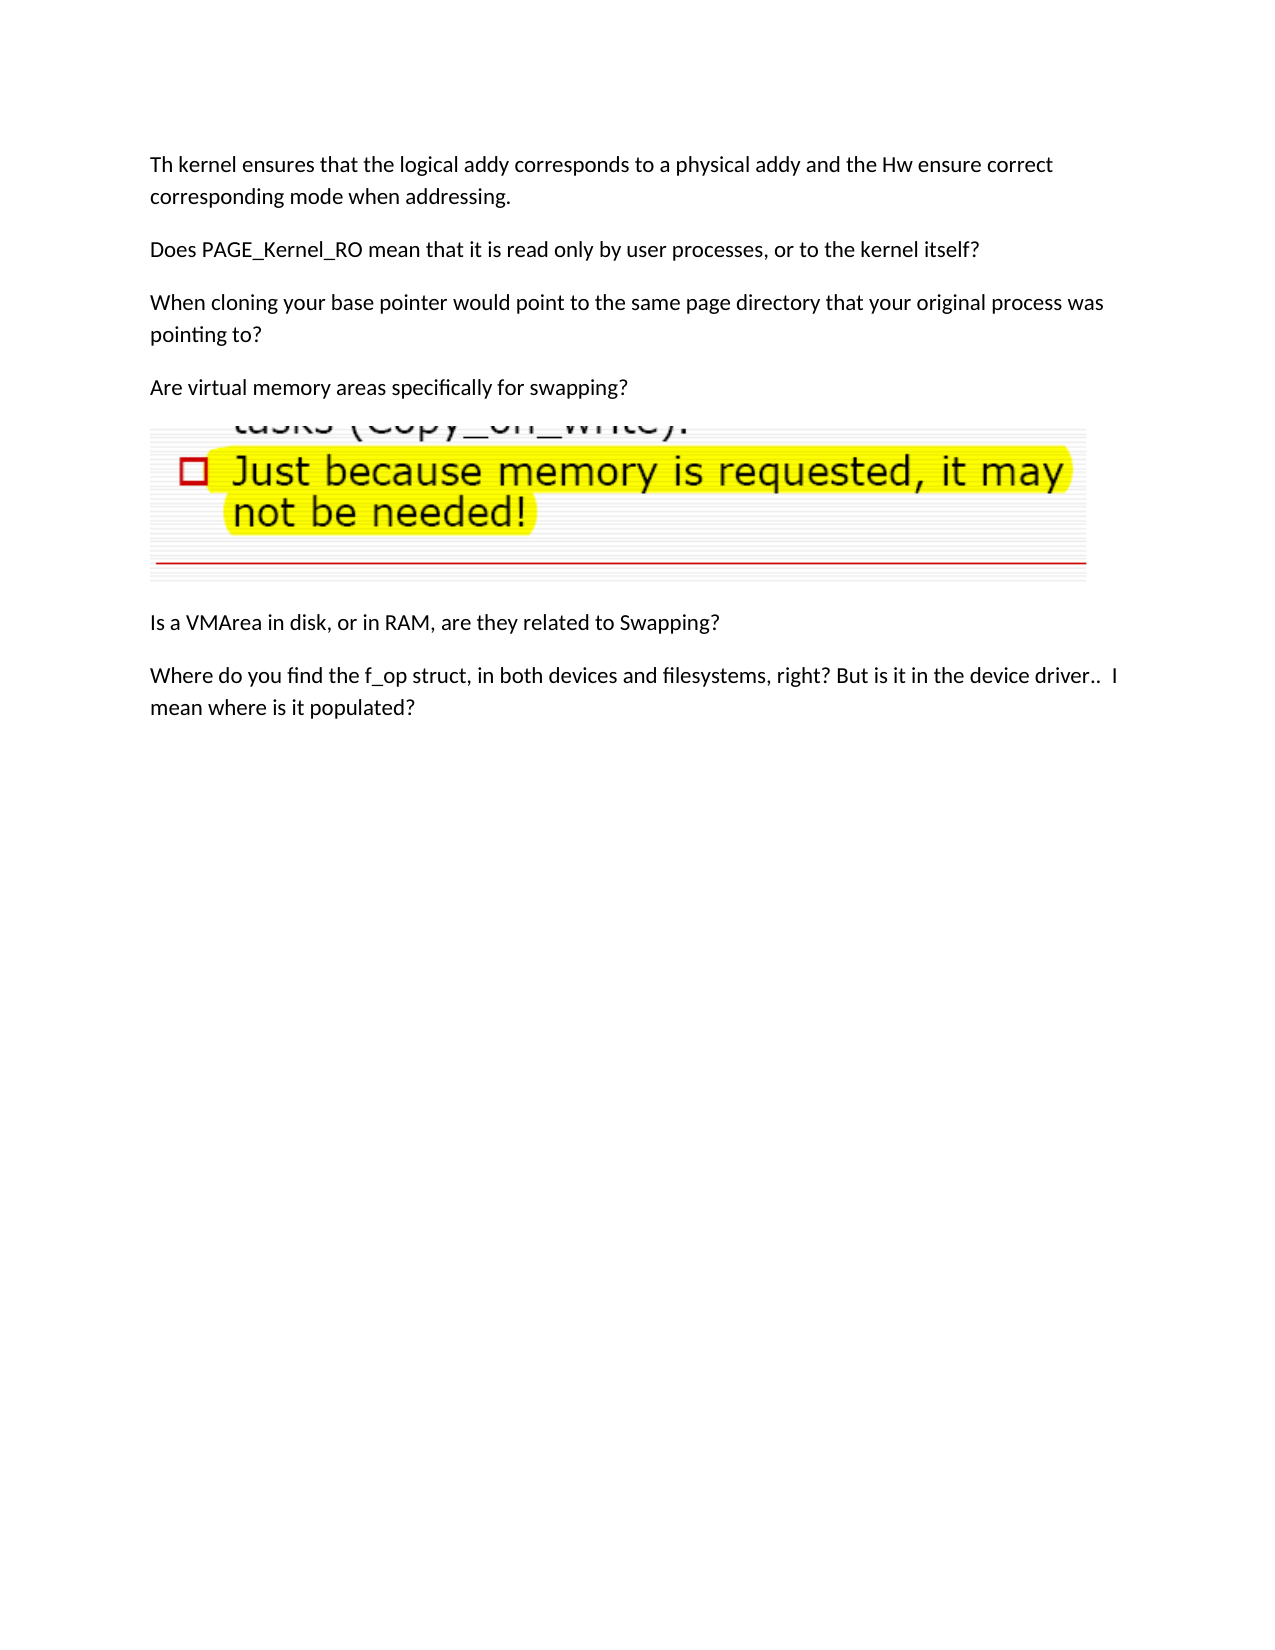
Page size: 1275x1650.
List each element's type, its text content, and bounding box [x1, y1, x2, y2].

text Is a VMArea in disk, or in RAM, are they related to Swapping? [150, 608, 1125, 636]
text Where do you find the f_op struct, in both devices and filesystems, right? But is it in the device driver.. I mean where is it populated? [150, 661, 1125, 721]
text When cloning your base pointer would point to the same page directory that your original process was pointing to? [150, 288, 1125, 348]
text Are virtual memory areas specifically for swapping? [150, 373, 1125, 401]
text Does PAGE_Kernel_RO mean that it is read only by user processes, or to the kernel itself? [150, 235, 1125, 263]
text Th kernel ensures that the logical addy corresponds to a physical addy and the Hw ensure correct corresponding mode when addressing. [150, 150, 1125, 210]
